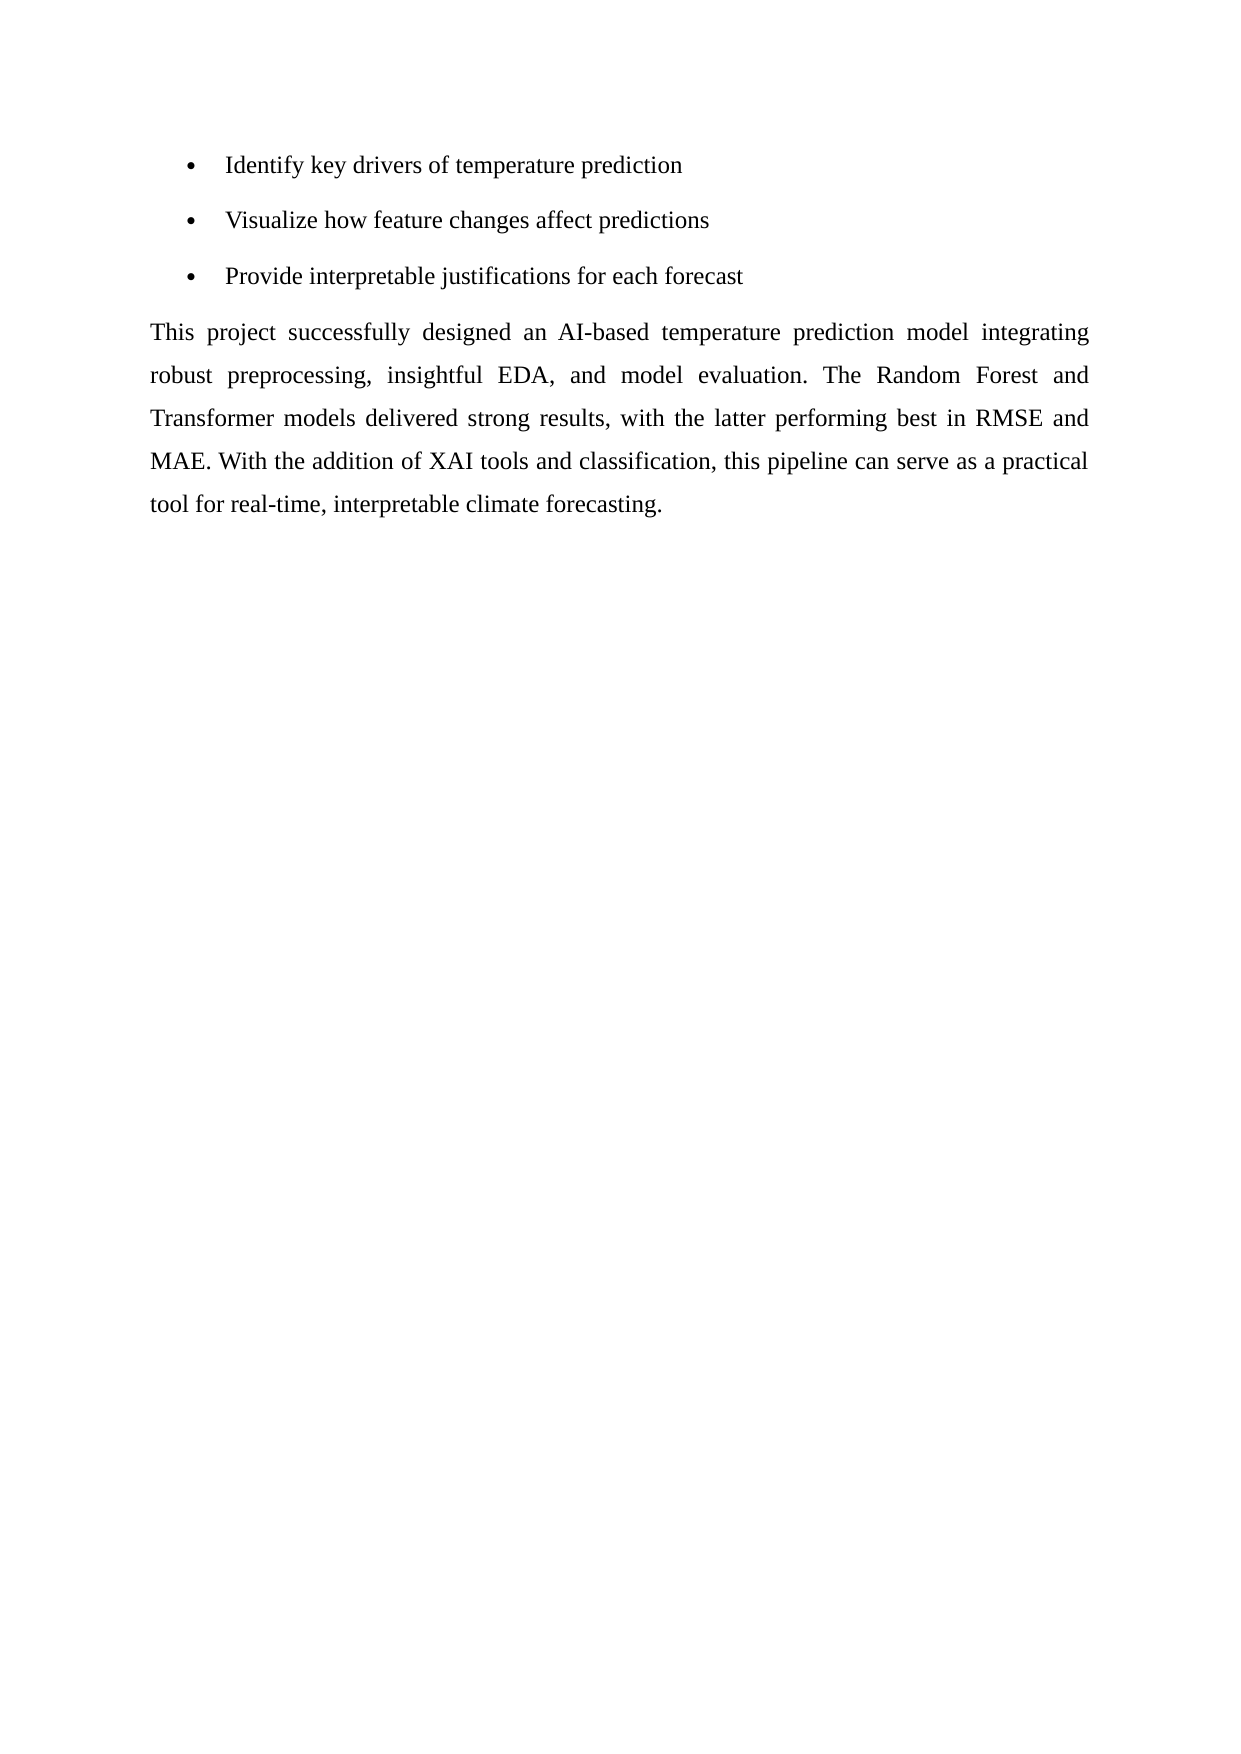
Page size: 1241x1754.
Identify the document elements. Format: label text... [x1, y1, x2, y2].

text This project successfully designed an AI-based temperature prediction model integrating robust preprocessing, insightful EDA, and model evaluation. The Random Forest and Transformer models delivered strong results, with the latter performing best in RMSE and MAE. With the addition of XAI tools and classification, this pipeline can serve as a practical tool for real-time, interpretable climate forecasting. [150, 317, 1090, 518]
list Provide interpretable justifications for each forecast [187, 261, 1090, 290]
list Visualize how feature changes affect predictions [187, 206, 1090, 234]
list Identify key drivers of temperature prediction [187, 150, 1090, 179]
